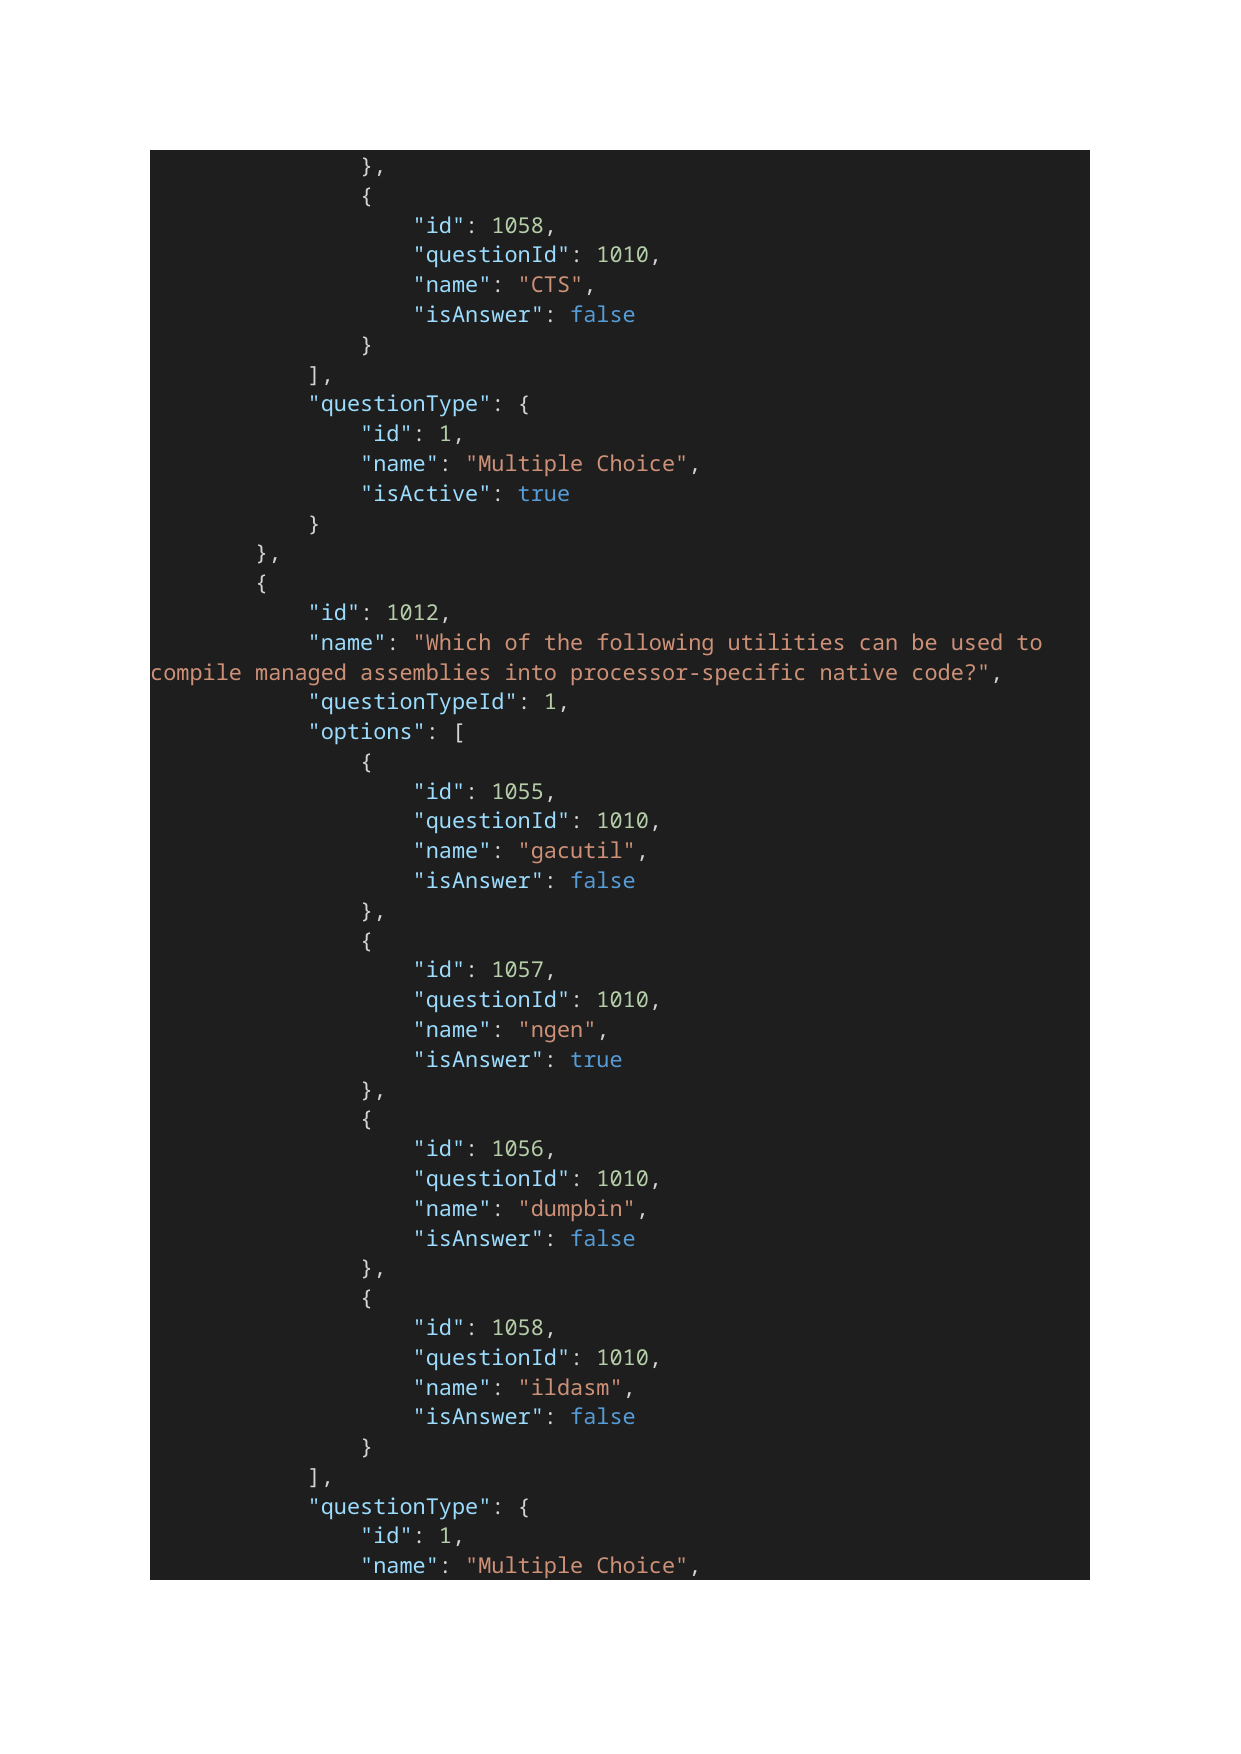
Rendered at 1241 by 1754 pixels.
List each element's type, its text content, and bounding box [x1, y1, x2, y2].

text }, [150, 1073, 1090, 1103]
text "questionId": 1010, [150, 805, 1090, 835]
text "name": "dumpbin", [150, 1193, 1090, 1222]
text }, [150, 1252, 1090, 1282]
text } [150, 329, 1090, 358]
text "isActive": true [150, 478, 1090, 507]
text "id": 1, [150, 1520, 1090, 1550]
text { [150, 1103, 1090, 1133]
text } [150, 1431, 1090, 1461]
text "id": 1056, [150, 1133, 1090, 1163]
text { [150, 567, 1090, 597]
text ], [150, 1461, 1090, 1491]
text } [150, 507, 1090, 537]
text }, [150, 895, 1090, 924]
text { [150, 1282, 1090, 1312]
text "id": 1012, [150, 597, 1090, 627]
text { [150, 180, 1090, 209]
text "name": "Which of the following utilities can be used to compile managed assemblies into processor-specific native code?", [150, 627, 1090, 686]
text "questionTypeId": 1, [150, 686, 1090, 716]
text "isAnswer": false [150, 1222, 1090, 1252]
text "questionType": { [150, 1491, 1090, 1520]
text "options": [ [150, 716, 1090, 746]
text "name": "CTS", [150, 269, 1090, 299]
text "name": "Multiple Choice", [150, 1550, 1090, 1580]
text "id": 1057, [150, 954, 1090, 984]
text "questionId": 1010, [150, 1163, 1090, 1193]
text "id": 1058, [150, 1312, 1090, 1342]
text }, [150, 150, 1090, 180]
text "questionId": 1010, [150, 239, 1090, 269]
text "name": "Multiple Choice", [150, 448, 1090, 478]
text "isAnswer": false [150, 865, 1090, 895]
text }, [150, 537, 1090, 567]
text "isAnswer": false [150, 299, 1090, 329]
text { [150, 746, 1090, 776]
text "questionId": 1010, [150, 1342, 1090, 1371]
text "isAnswer": true [150, 1044, 1090, 1073]
text "id": 1058, [150, 209, 1090, 239]
text "name": "ildasm", [150, 1371, 1090, 1401]
text "isAnswer": false [150, 1401, 1090, 1431]
text "questionId": 1010, [150, 984, 1090, 1014]
text ], [150, 358, 1090, 388]
text "name": "ngen", [150, 1014, 1090, 1044]
text "questionType": { [150, 388, 1090, 418]
text "id": 1055, [150, 776, 1090, 805]
text "name": "gacutil", [150, 835, 1090, 865]
text { [150, 924, 1090, 954]
text "id": 1, [150, 418, 1090, 448]
